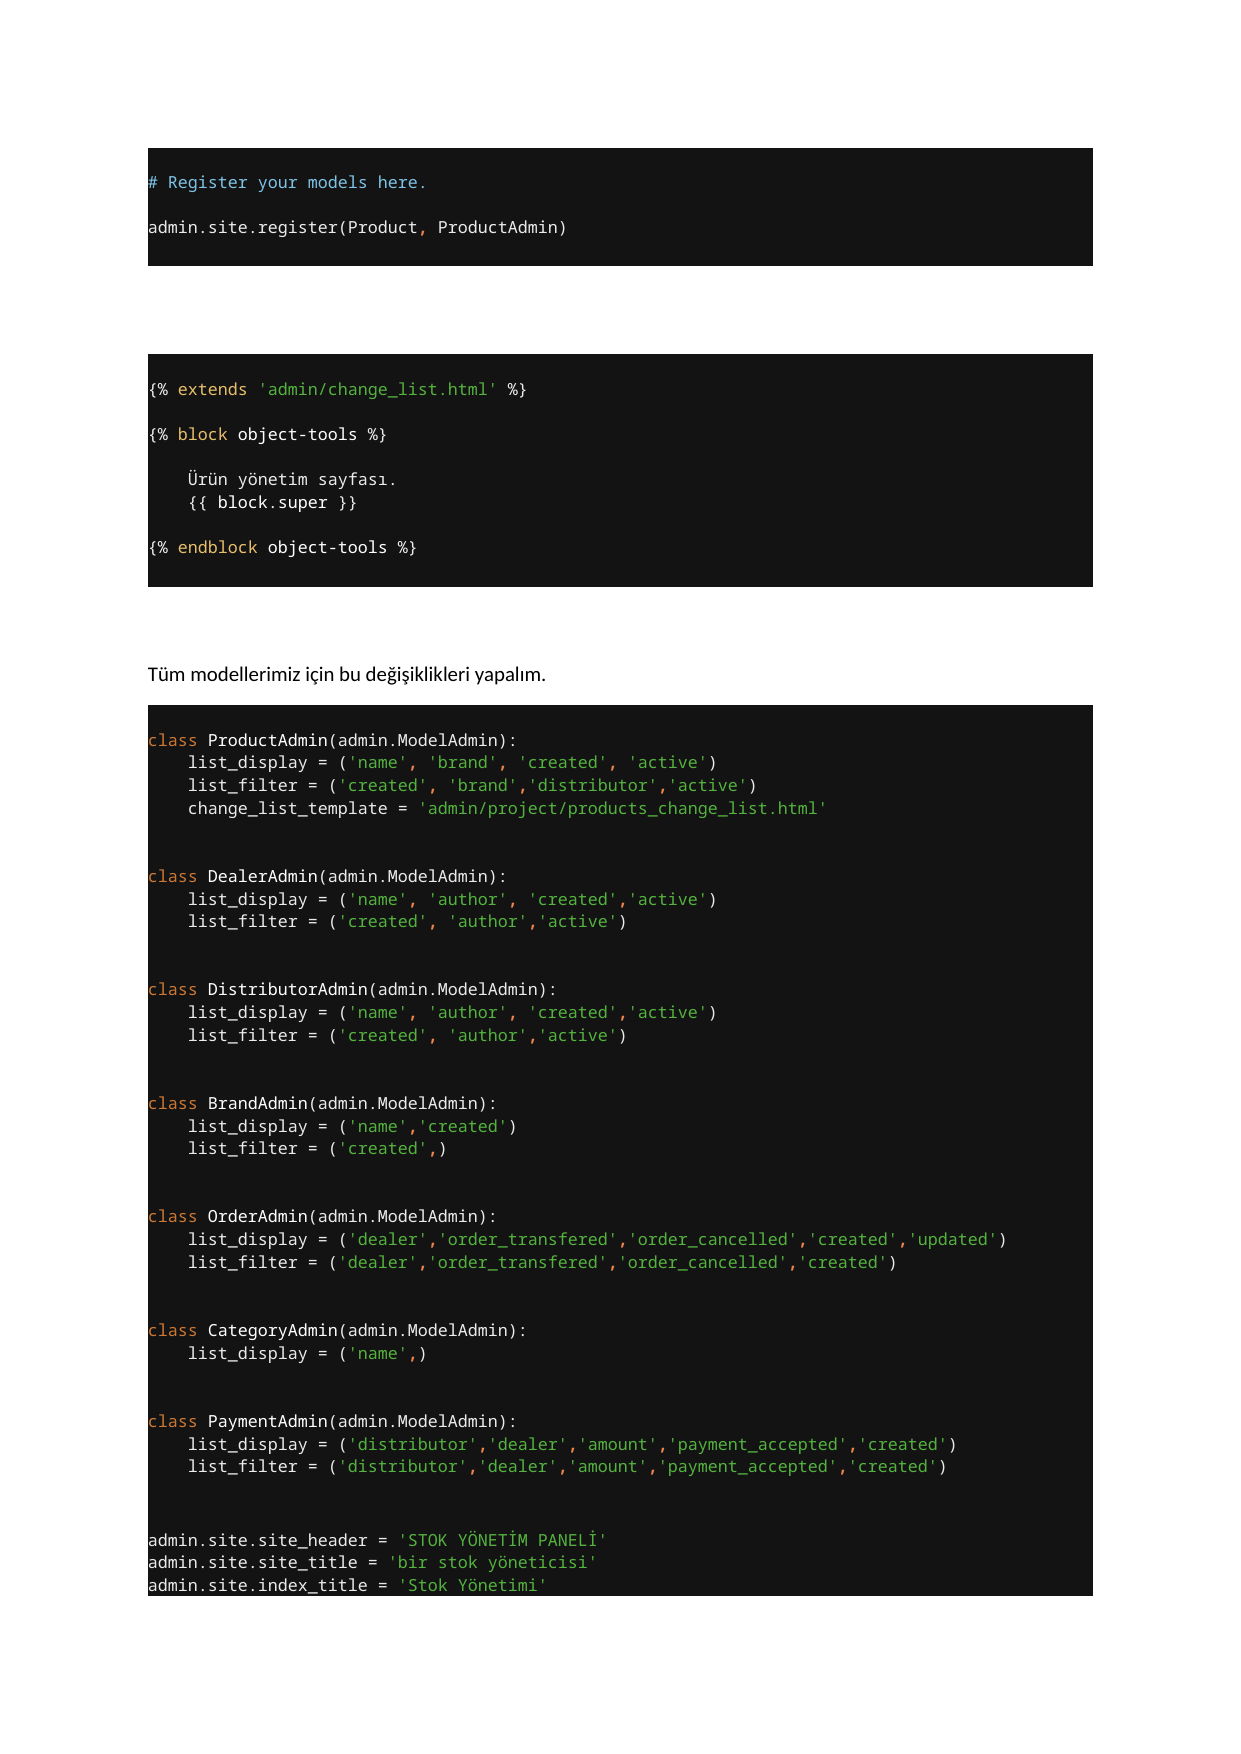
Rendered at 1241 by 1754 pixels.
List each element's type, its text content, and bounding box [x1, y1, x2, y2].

text {% extends 'admin/change_list.html' %} {% block object-tools %} Ürün yönetim sayfası. {{ block.super }} {% endblock object-tools %} [148, 354, 1093, 587]
text class ProductAdmin(admin.ModelAdmin): list_display = ('name', 'brand', 'created', 'active') list_filter = ('created', 'brand','distributor','active') change_list_template = 'admin/project/products_change_list.html' class DealerAdmin(admin.ModelAdmin): list_display = ('name', 'author', 'created','active') list_filter = ('created', 'author','active') class DistributorAdmin(admin.ModelAdmin): list_display = ('name', 'author', 'created','active') list_filter = ('created', 'author','active') class BrandAdmin(admin.ModelAdmin): list_display = ('name','created') list_filter = ('created',) class OrderAdmin(admin.ModelAdmin): list_display = ('dealer','order_transfered','order_cancelled','created','updated') list_filter = ('dealer','order_transfered','order_cancelled','created') class CategoryAdmin(admin.ModelAdmin): list_display = ('name',) [148, 705, 1093, 1364]
text admin.site.site_header = 'STOK YÖNETİM PANELİ' admin.site.site_title = 'bir stok yöneticisi' admin.site.index_title = 'Stok Yönetimi' [148, 1528, 1093, 1596]
text Tüm modellerimiz için bu değişiklikleri yapalım. [148, 661, 1093, 687]
text # Register your models here. admin.site.register(Product, ProductAdmin) [148, 148, 1093, 266]
text class PaymentAdmin(admin.ModelAdmin): list_display = ('distributor','dealer','amount','payment_accepted','created') list_filter = ('distributor','dealer','amount','payment_accepted','created') [148, 1387, 1093, 1477]
